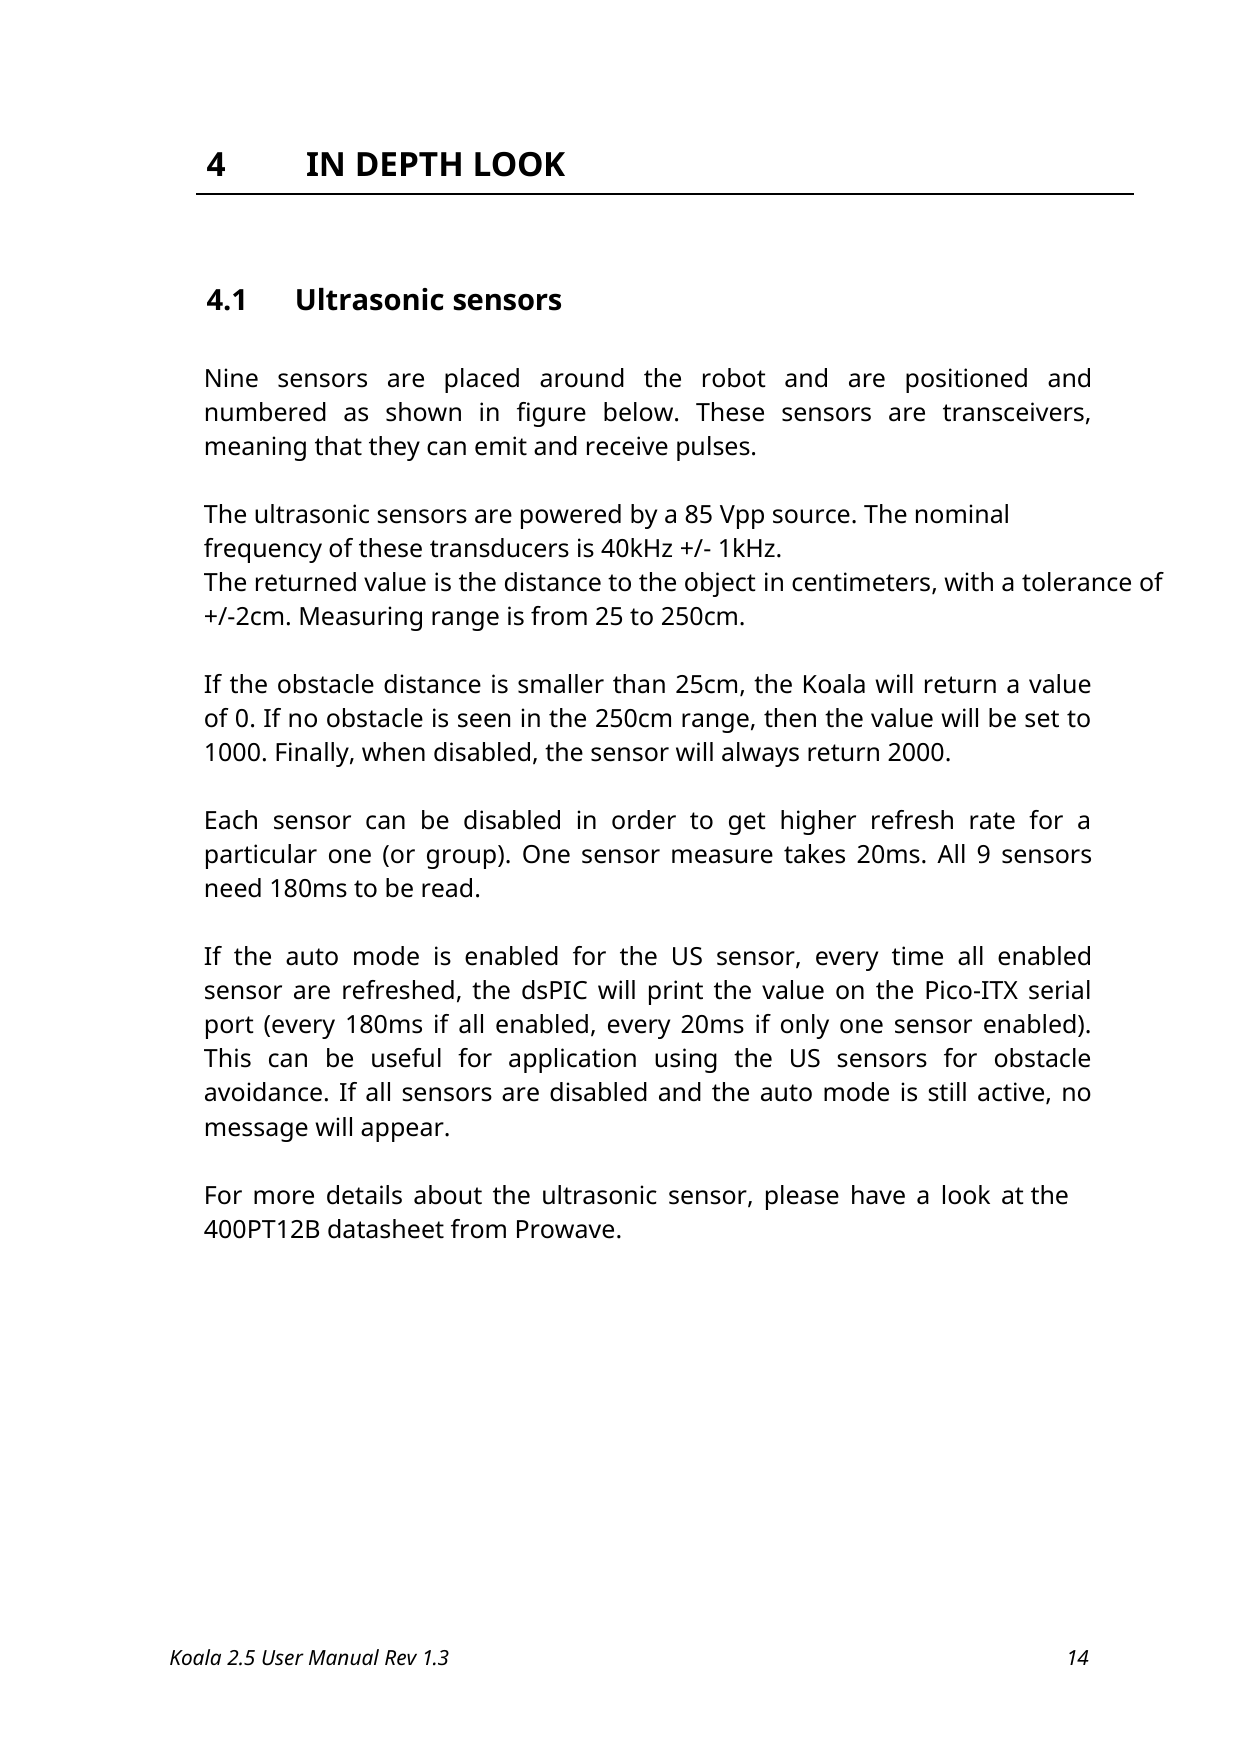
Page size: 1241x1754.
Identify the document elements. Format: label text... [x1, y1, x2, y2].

subtitle Ultrasonic sensors [206, 279, 1194, 319]
subtitle IN DEPTH LOOK [206, 141, 1194, 186]
text Nine sensors are placed around the robot and are positioned and numbered as shown in figure below. These sensors are transceivers, meaning that they can emit and receive pulses. [204, 360, 1093, 462]
text The returned value is the distance to the object in centimeters, with a tolerance of +/-2cm. Measuring range is from 25 to 250cm. [204, 564, 1194, 632]
text If the obstacle distance is smaller than 25cm, the Koala will return a value of 0. If no obstacle is seen in the 250cm range, then the value will be set to 1000. Finally, when disabled, the sensor will always return 2000. [204, 666, 1093, 768]
text If the auto mode is enabled for the US sensor, every time all enabled sensor are refreshed, the dsPIC will print the value on the Pico-ITX serial port (every 180ms if all enabled, every 20ms if only one sensor enabled). This can be useful for application using the US sensors for obstacle avoidance. If all sensors are disabled and the auto mode is still active, no message will appear. [204, 939, 1093, 1143]
text The ultrasonic sensors are powered by a 85 Vpp source. The nominal frequency of these transducers is 40kHz +/- 1kHz. [204, 496, 1086, 564]
text Each sensor can be disabled in order to get higher refresh rate for a particular one (or group). One sensor measure takes 20ms. All 9 sensors need 180ms to be read. [204, 803, 1093, 905]
text For more details about the ultrasonic sensor, please have a look at the 400PT12B datasheet from Prowave. [204, 1177, 1094, 1246]
